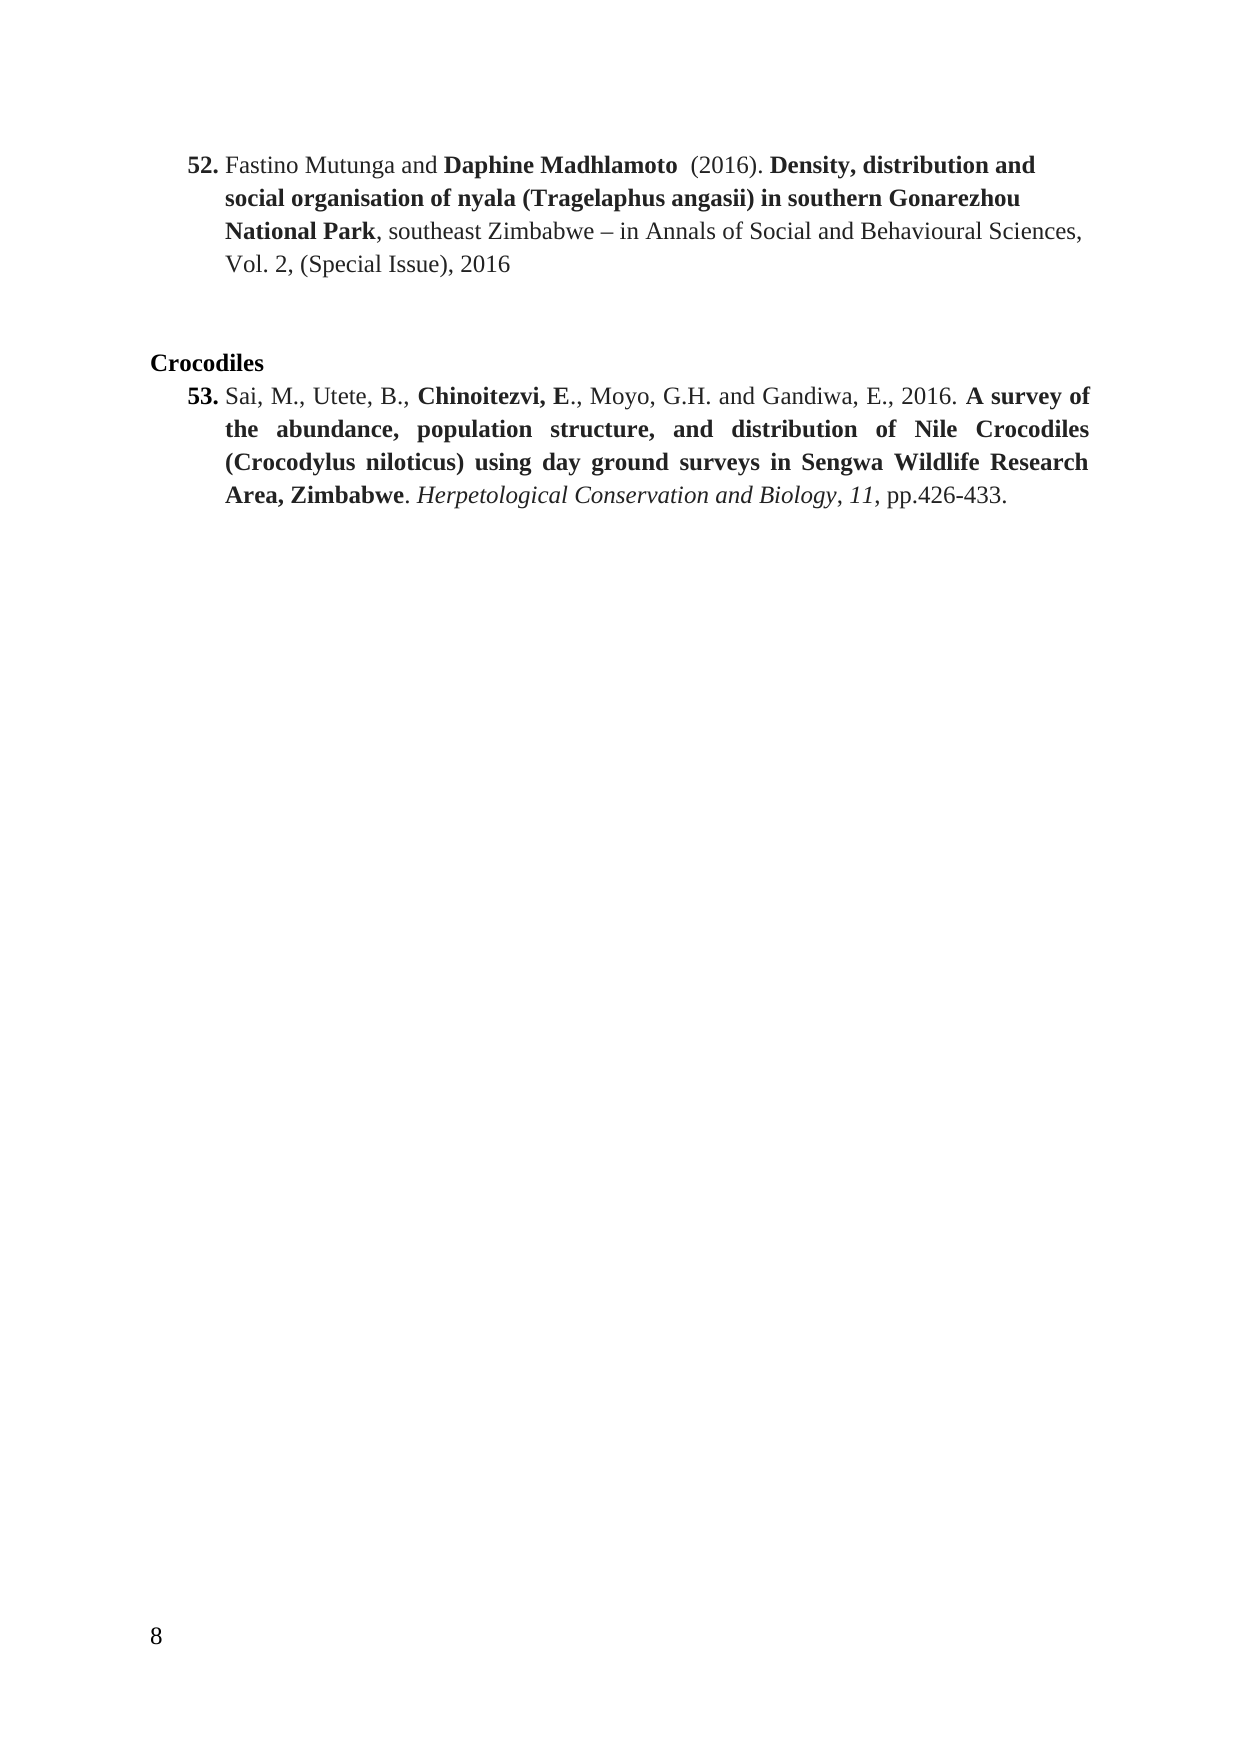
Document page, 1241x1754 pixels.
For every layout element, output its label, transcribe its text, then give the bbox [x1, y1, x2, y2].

list Sai, M., Utete, B., Chinoitezvi, E., Moyo, G.H. and Gandiwa, E., 2016. A survey of the abundance, population structure, and distribution of Nile Crocodiles (Crocodylus niloticus) using day ground surveys in Sengwa Wildlife Research Area, Zimbabwe. Herpetological Conservation and Biology, 11, pp.426-433. [187, 381, 1090, 509]
text Crocodiles [150, 348, 1090, 377]
list Fastino Mutunga and Daphine Madhlamoto (2016). Density, distribution and social organisation of nyala (Tragelaphus angasii) in southern Gonarezhou National Park, southeast Zimbabwe – in Annals of Social and Behavioural Sciences, Vol. 2, (Special Issue), 2016 [187, 150, 1090, 278]
